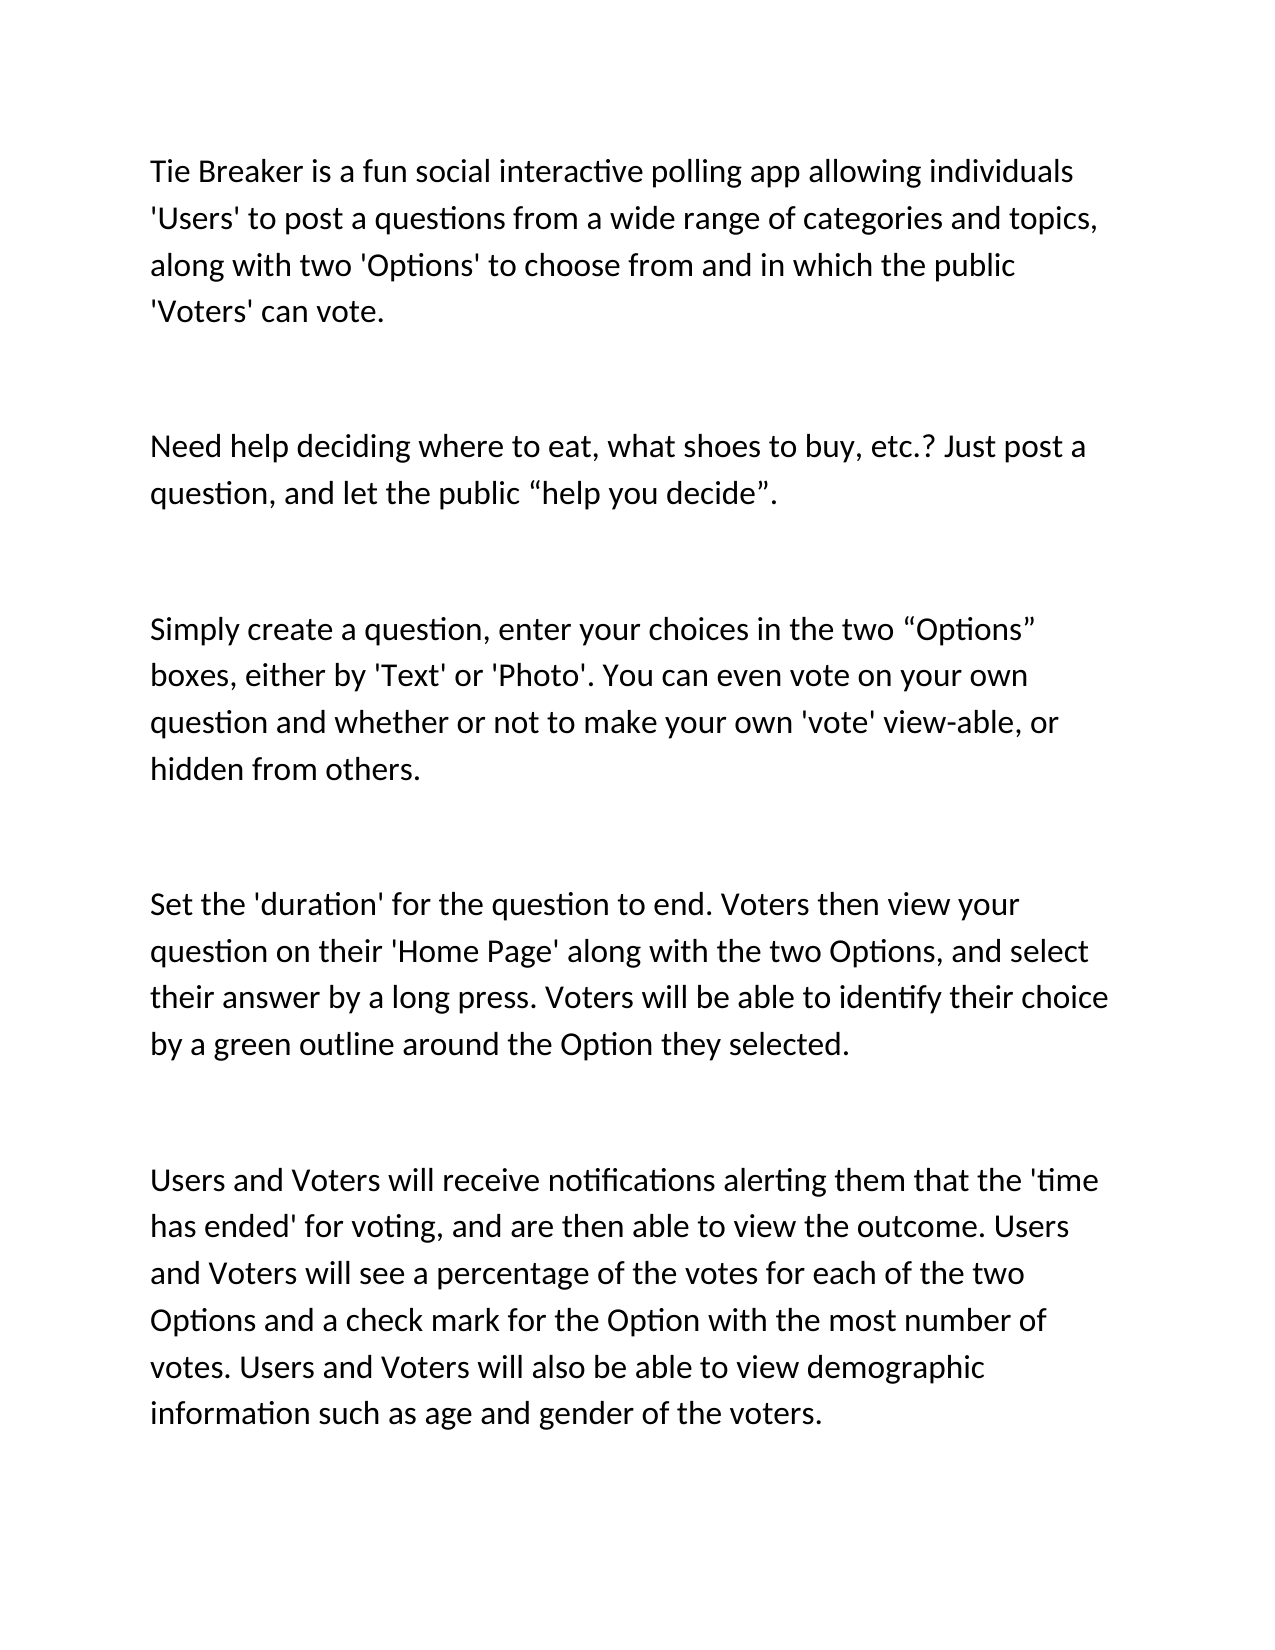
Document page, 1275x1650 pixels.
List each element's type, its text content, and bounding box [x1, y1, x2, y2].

text Simply create a question, enter your choices in the two “Options” boxes, either by 'Text' or 'Photo'. You can even vote on your own question and whether or not to make your own 'vote' view-able, or hidden from others. [150, 607, 1125, 788]
text Users and Voters will receive notifications alerting them that the 'time has ended' for voting, and are then able to view the outcome. Users and Voters will see a percentage of the votes for each of the two Options and a check mark for the Option with the most number of votes. Users and Voters will also be able to view demographic information such as age and gender of the voters. [150, 1158, 1125, 1433]
text Set the 'duration' for the question to end. Voters then view your question on their 'Home Page' along with the two Options, and select their answer by a long press. Voters will be able to identify their choice by a green outline around the Option they selected. [150, 883, 1125, 1064]
text Need help deciding where to eat, what shoes to buy, etc.? Just post a question, and let the public “help you decide”. [150, 426, 1125, 513]
text Tie Breaker is a fun social interactive polling app allowing individuals 'Users' to post a questions from a wide range of categories and topics, along with two 'Options' to choose from and in which the public 'Voters' can vote. [150, 150, 1125, 331]
